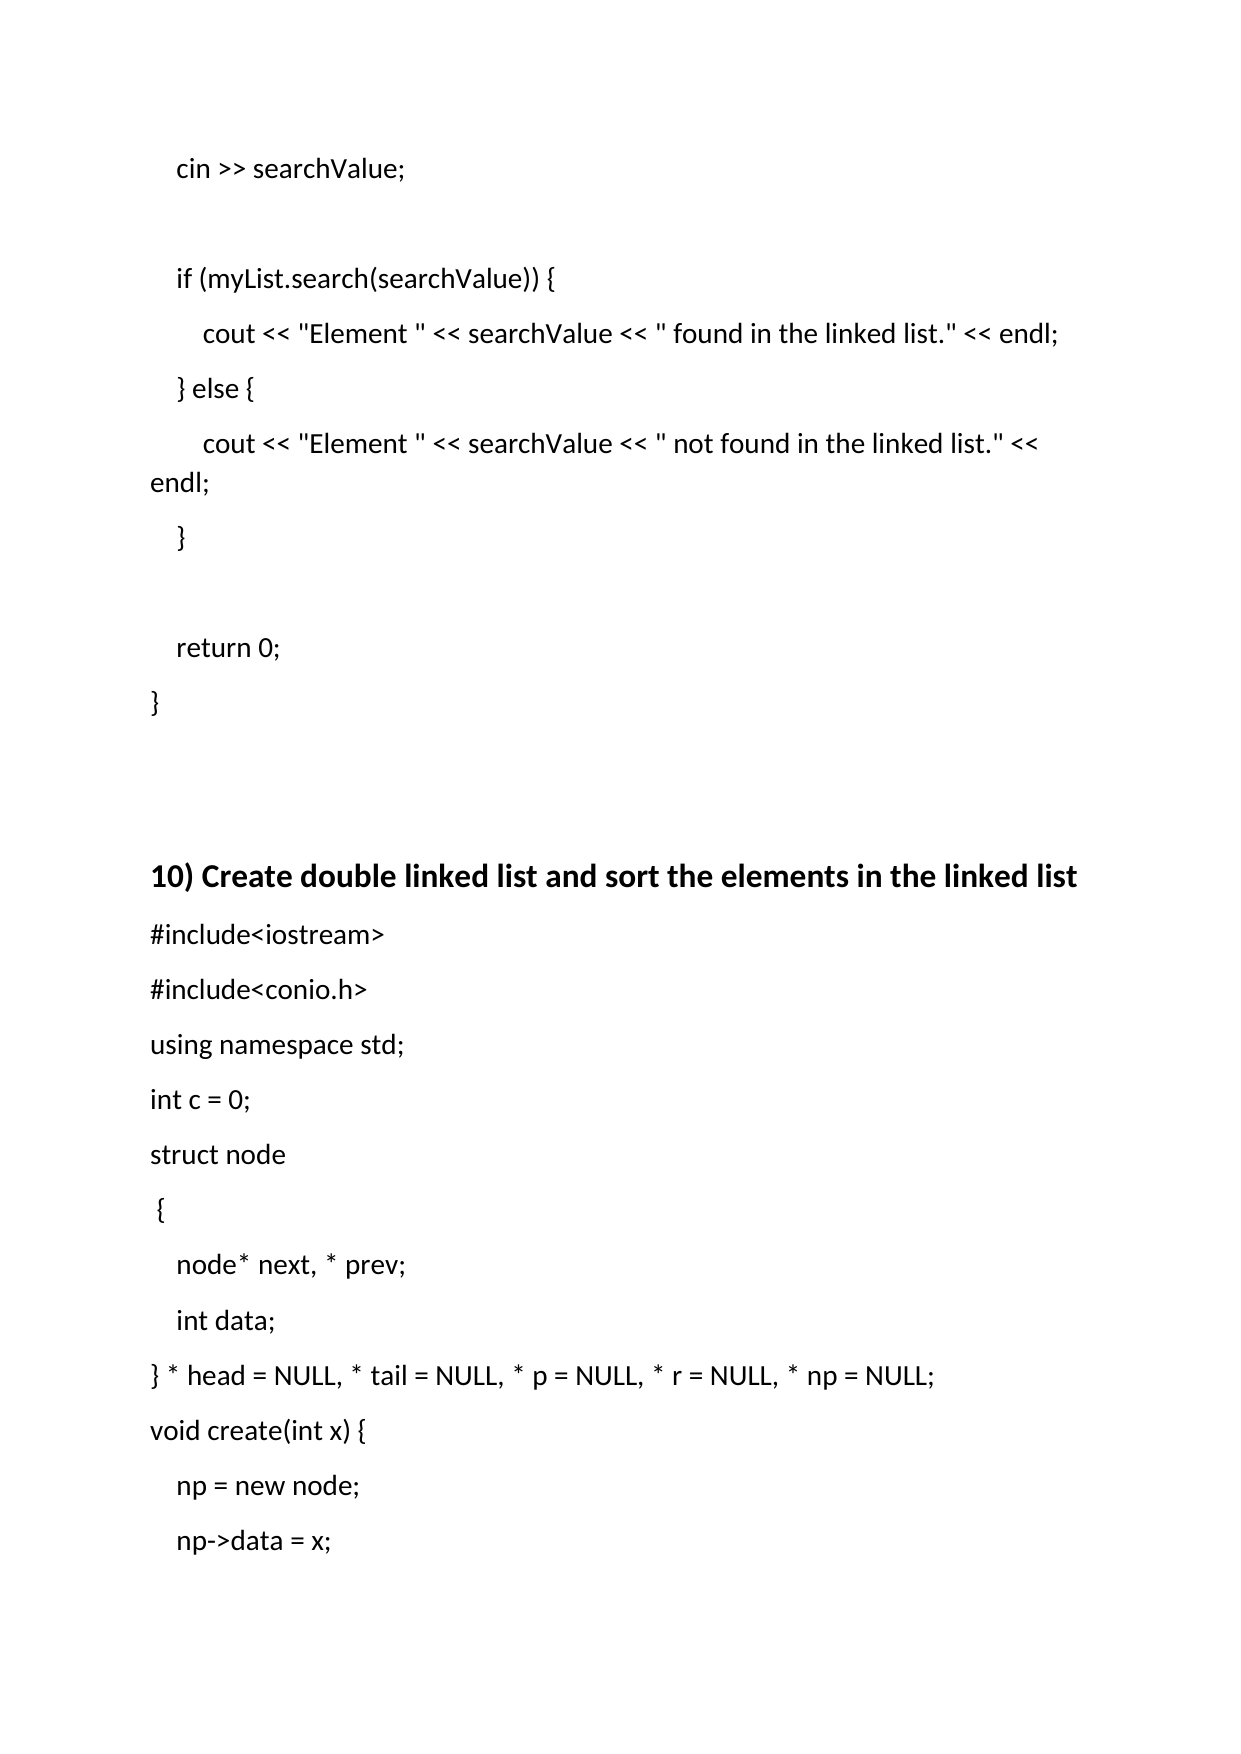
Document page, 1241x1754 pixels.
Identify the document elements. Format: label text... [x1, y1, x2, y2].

text np = new node; [150, 1467, 1090, 1502]
text } else { [150, 370, 1090, 406]
text #include<conio.h> [150, 971, 1090, 1007]
text return 0; [150, 629, 1090, 665]
text } [150, 684, 1090, 720]
text void create(int x) { [150, 1412, 1090, 1447]
text np->data = x; [150, 1522, 1090, 1558]
text if (myList.search(searchValue)) { [150, 260, 1090, 296]
text } [150, 519, 1090, 555]
text #include<iostream> [150, 916, 1090, 951]
text using namespace std; [150, 1026, 1090, 1062]
text { [150, 1191, 1090, 1227]
text } * head = NULL, * tail = NULL, * p = NULL, * r = NULL, * np = NULL; [150, 1357, 1090, 1392]
text int c = 0; [150, 1081, 1090, 1117]
text cout << "Element " << searchValue << " not found in the linked list." << endl; [150, 426, 1090, 499]
text node* next, * prev; [150, 1246, 1090, 1282]
text int data; [150, 1302, 1090, 1337]
text 10) Create double linked list and sort the elements in the linked list [150, 855, 1090, 896]
text cout << "Element " << searchValue << " found in the linked list." << endl; [150, 315, 1090, 351]
text cin >> searchValue; [150, 150, 1090, 186]
text struct node [150, 1136, 1090, 1172]
